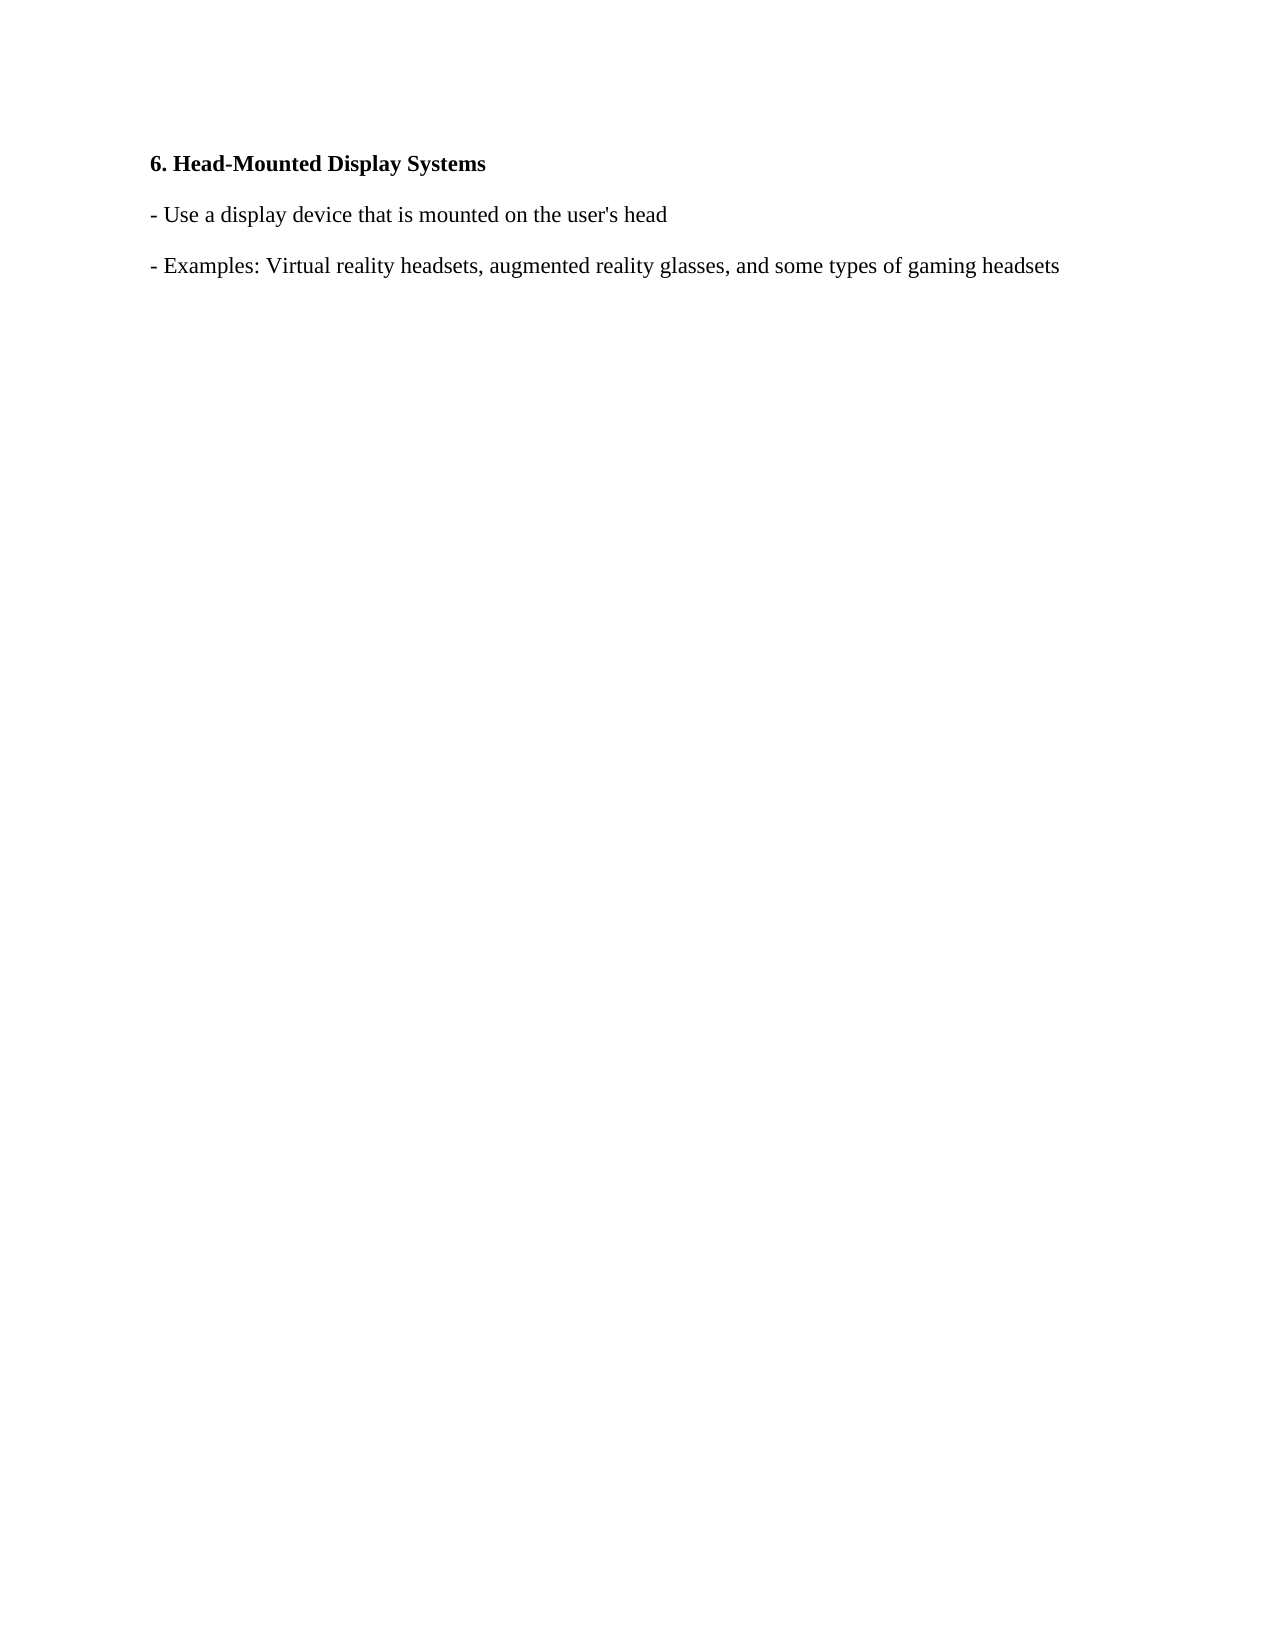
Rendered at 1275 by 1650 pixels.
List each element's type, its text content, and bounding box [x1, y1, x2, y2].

text 6. Head-Mounted Display Systems [150, 150, 1125, 176]
text - Use a display device that is mounted on the user's head [150, 201, 1125, 227]
text - Examples: Virtual reality headsets, augmented reality glasses, and some types of gaming headsets [150, 252, 1125, 278]
